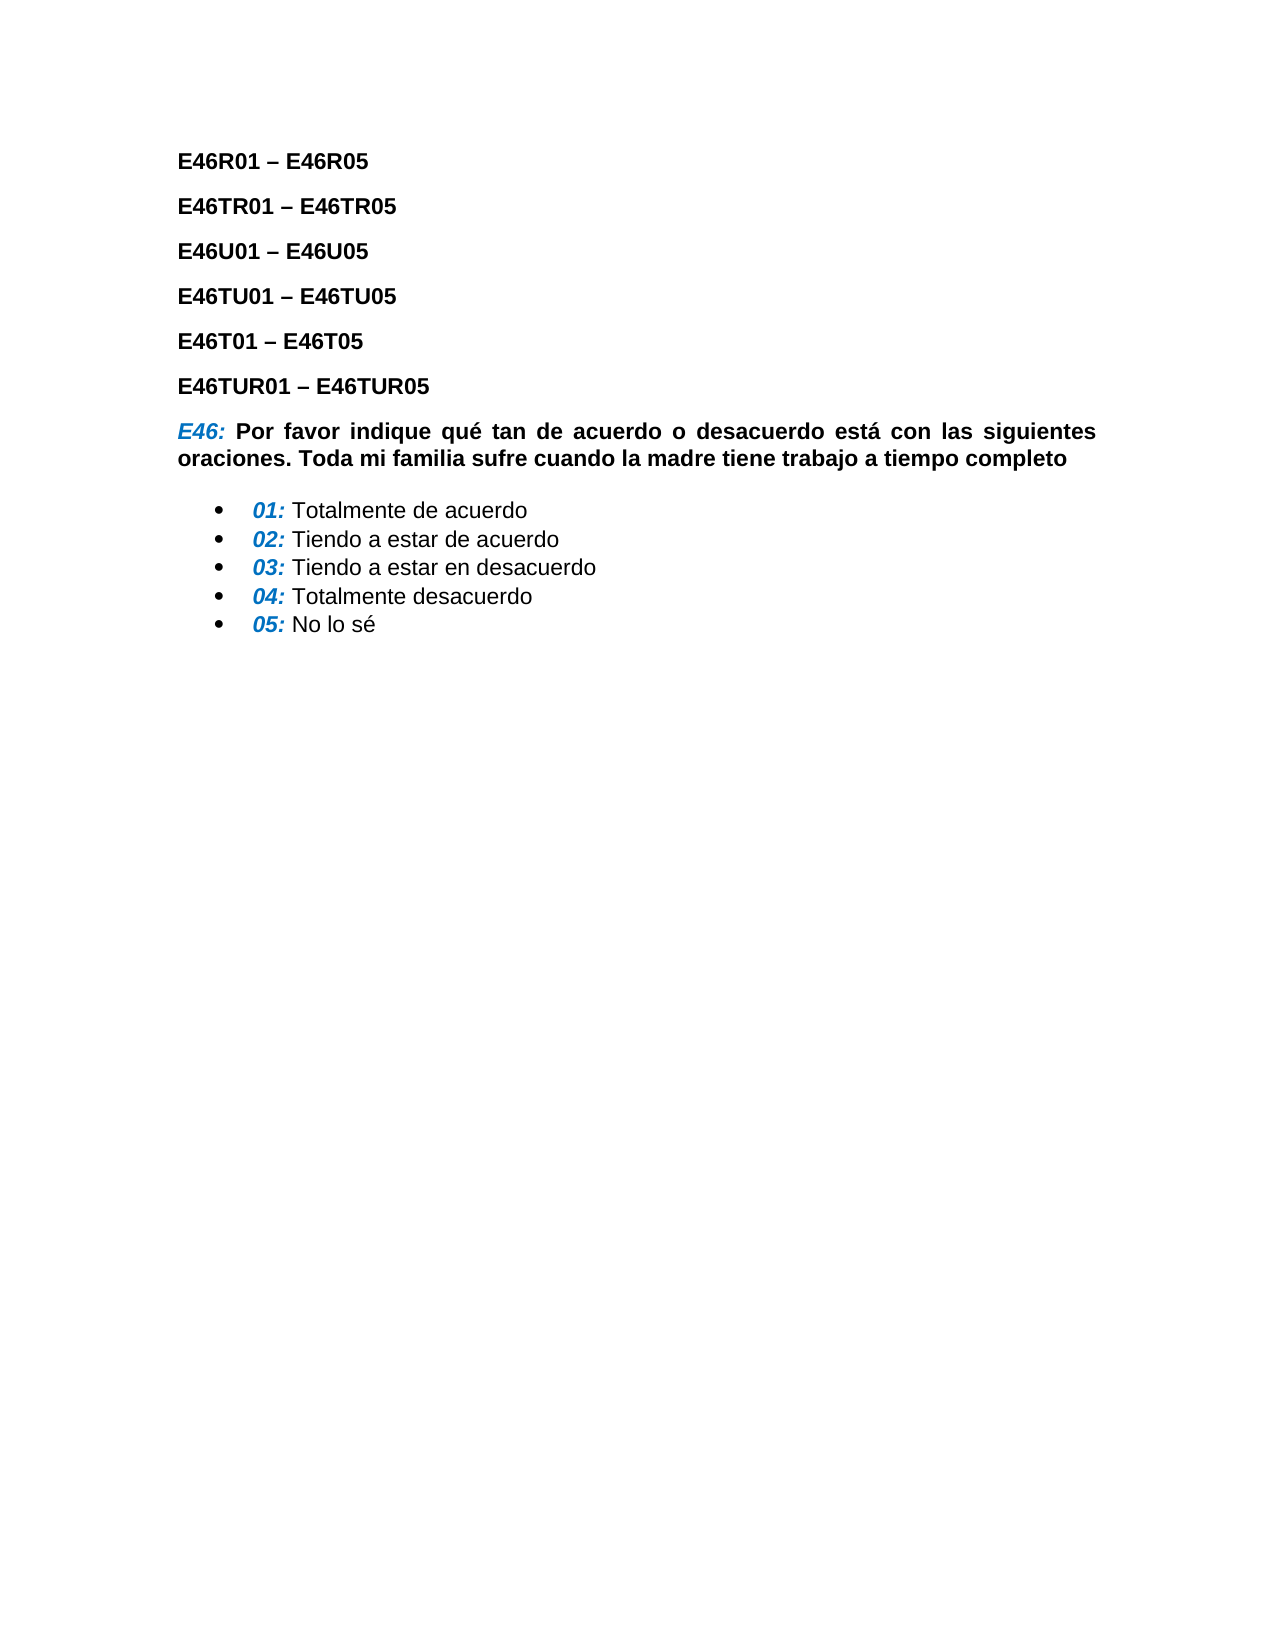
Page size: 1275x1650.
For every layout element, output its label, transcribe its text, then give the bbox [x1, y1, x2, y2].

text E46TU01 – E46TU05 [177, 283, 1098, 309]
text E46: Por favor indique qué tan de acuerdo o desacuerdo está con las siguientes oraciones. Toda mi familia sufre cuando la madre tiene trabajo a tiempo completo [177, 418, 1098, 471]
list 01: Totalmente de acuerdo [215, 497, 1098, 524]
text E46T01 – E46T05 [177, 328, 1098, 354]
list 03: Tiendo a estar en desacuerdo [215, 554, 1098, 581]
text E46R01 – E46R05 [177, 148, 1098, 174]
list 05: No lo sé [215, 611, 1098, 637]
text E46TR01 – E46TR05 [177, 193, 1098, 219]
list 02: Tiendo a estar de acuerdo [215, 526, 1098, 552]
text E46TUR01 – E46TUR05 [177, 373, 1098, 399]
list 04: Totalmente desacuerdo [215, 583, 1098, 609]
text E46U01 – E46U05 [177, 238, 1098, 264]
